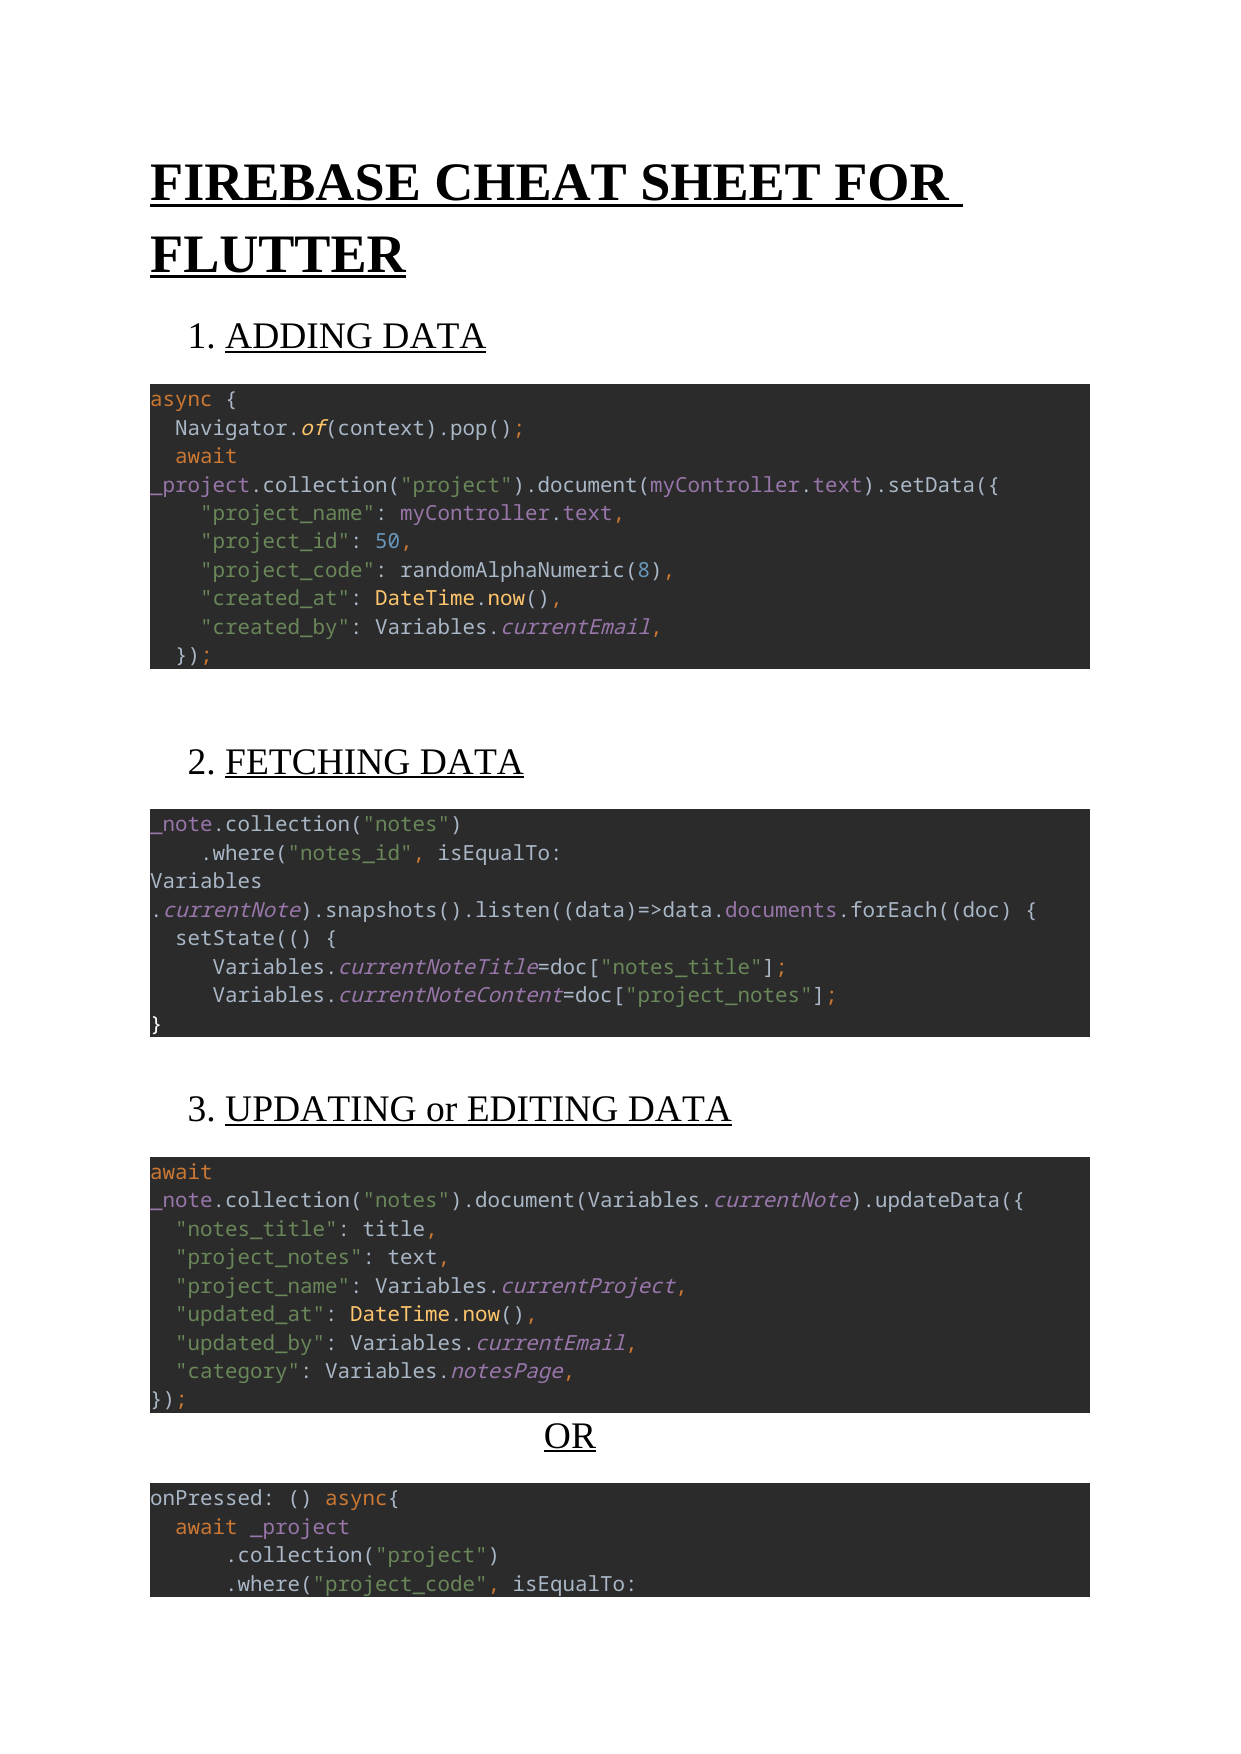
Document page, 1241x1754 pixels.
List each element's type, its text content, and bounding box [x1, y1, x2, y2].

text FIREBASE CHEAT SHEET FOR FLUTTER [150, 150, 1090, 284]
list FETCHING DATA [187, 739, 1090, 782]
text OR [150, 1413, 1090, 1456]
list UPDATING or EDITING DATA [187, 1087, 1090, 1130]
text async { Navigator.of(context).pop(); await _project.collection("project").document(myController.text).setData({ "project_name": myController.text, "project_id": 50, "project_code": randomAlphaNumeric(8), "created_at": DateTime.now(), "created_by": Variables.currentEmail, }); [150, 384, 1090, 669]
list ADDING DATA [187, 314, 1090, 357]
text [150, 1483, 1090, 1597]
text } [150, 1009, 1090, 1037]
text _note.collection("notes") .where("notes_id", isEqualTo: Variables.currentNote).snapshots().listen((data)=>data.documents.forEach((doc) { setState(() { Variables.currentNoteTitle=doc["notes_title"]; Variables.currentNoteContent=doc["project_notes"]; [150, 809, 1090, 1009]
text await _note.collection("notes").document(Variables.currentNote).updateData({ "notes_title": title, "project_notes": text, "project_name": Variables.currentProject, "updated_at": DateTime.now(), "updated_by": Variables.currentEmail, "category": Variables.notesPage, }); [150, 1157, 1090, 1413]
